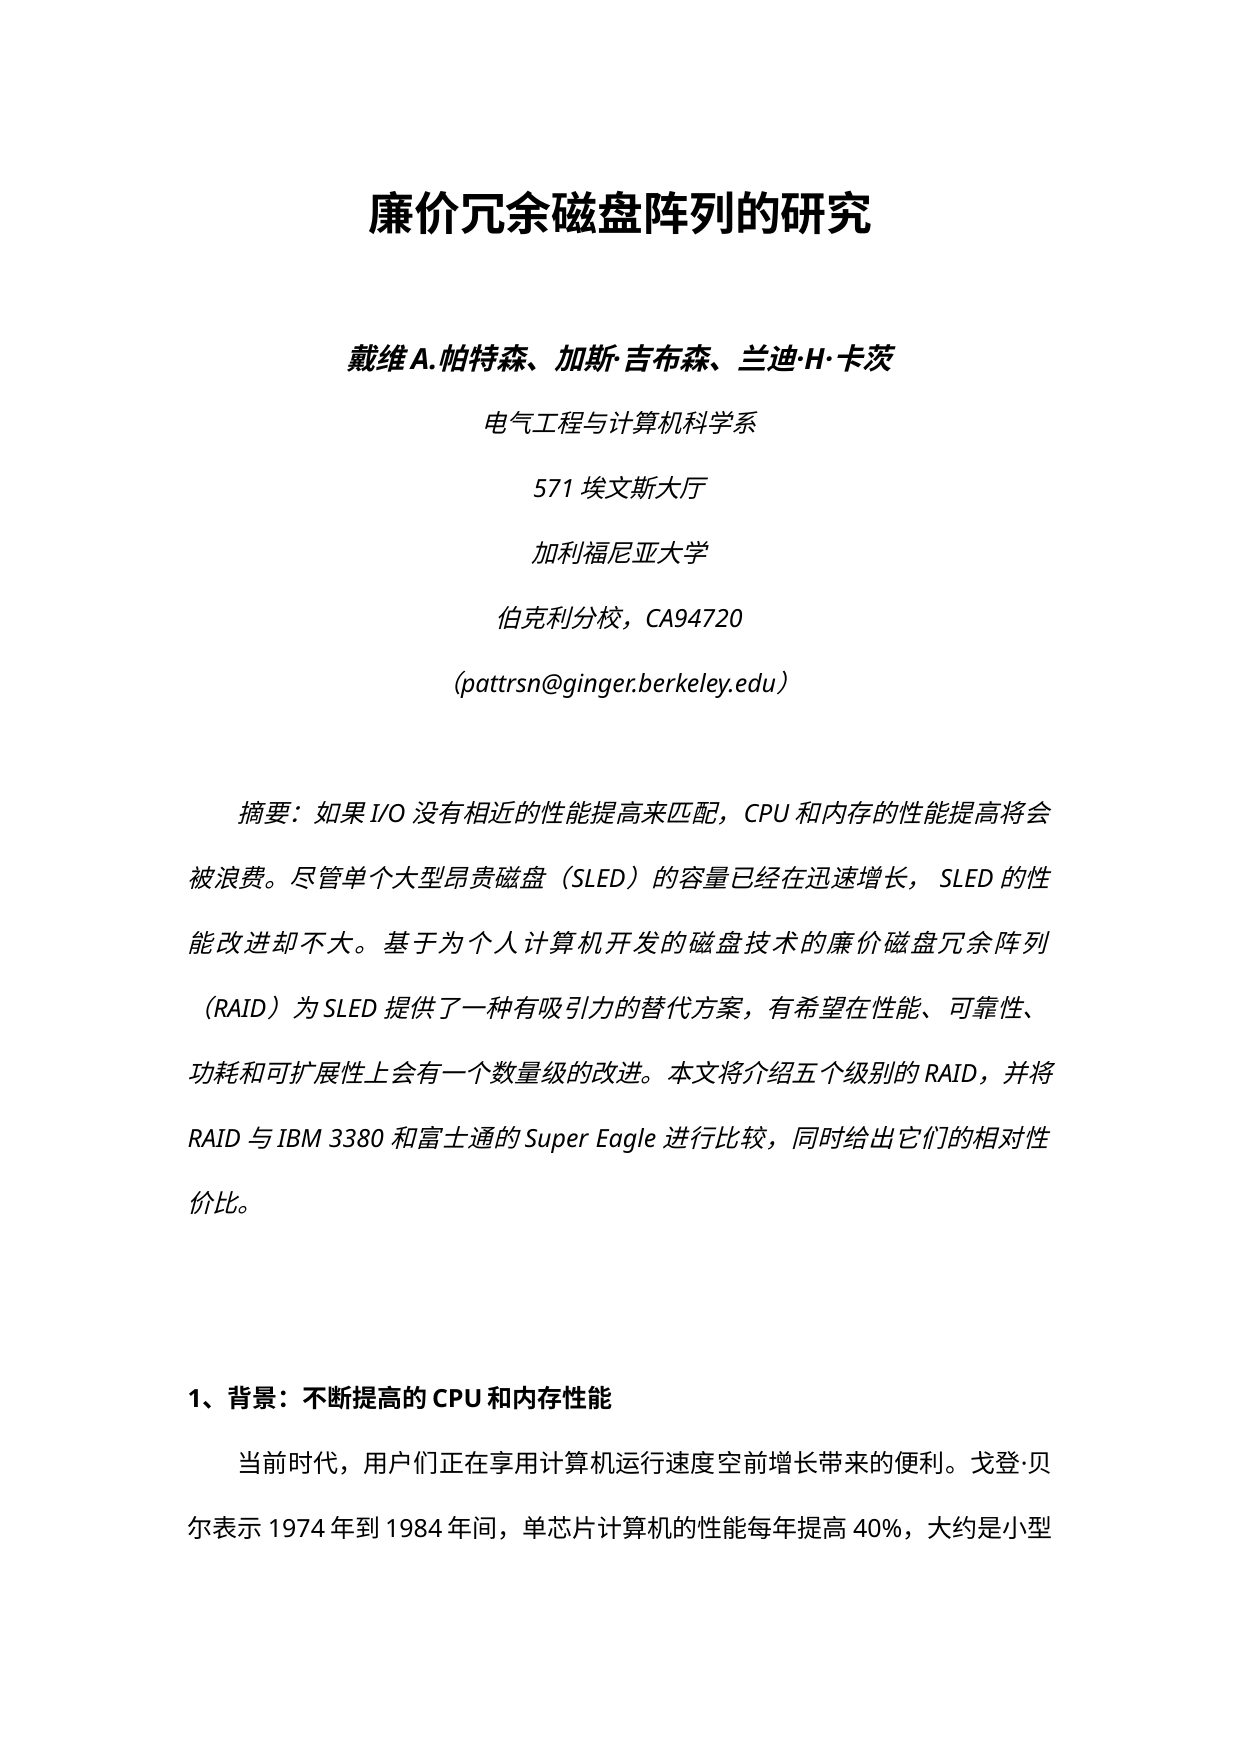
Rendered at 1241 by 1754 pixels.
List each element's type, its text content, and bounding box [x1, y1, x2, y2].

text 571埃文斯大厅 [187, 454, 1053, 519]
text 摘要：如果I/O没有相近的性能提高来匹配，CPU和内存的性能提高将会被浪费。尽管单个大型昂贵磁盘（SLED）的容量已经在迅速增长， SLED的性能改进却不大。基于为个人计算机开发的磁盘技术的廉价磁盘冗余阵列（RAID）为SLED提供了一种有吸引力的替代方案，有希望在性能、可靠性、功耗和可扩展性上会有一个数量级的改进。本文将介绍五个级别的RAID，并将RAID与IBM 3380和富士通的Super Eagle进行比较，同时给出它们的相对性价比。 [187, 779, 1053, 1234]
text 电气工程与计算机科学系 [187, 389, 1053, 454]
text 伯克利分校，CA94720 [187, 584, 1053, 649]
text 廉价冗余磁盘阵列的研究 [187, 162, 1053, 259]
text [187, 1429, 1053, 1559]
text 戴维 A.帕特森、加斯·吉布森、兰迪·H·卡茨 [187, 324, 1053, 389]
text 1、背景：不断提高的CPU和内存性能 [187, 1364, 1053, 1429]
text （pattrsn@ginger.berkeley.edu） [187, 649, 1053, 714]
text 加利福尼亚大学 [187, 519, 1053, 584]
